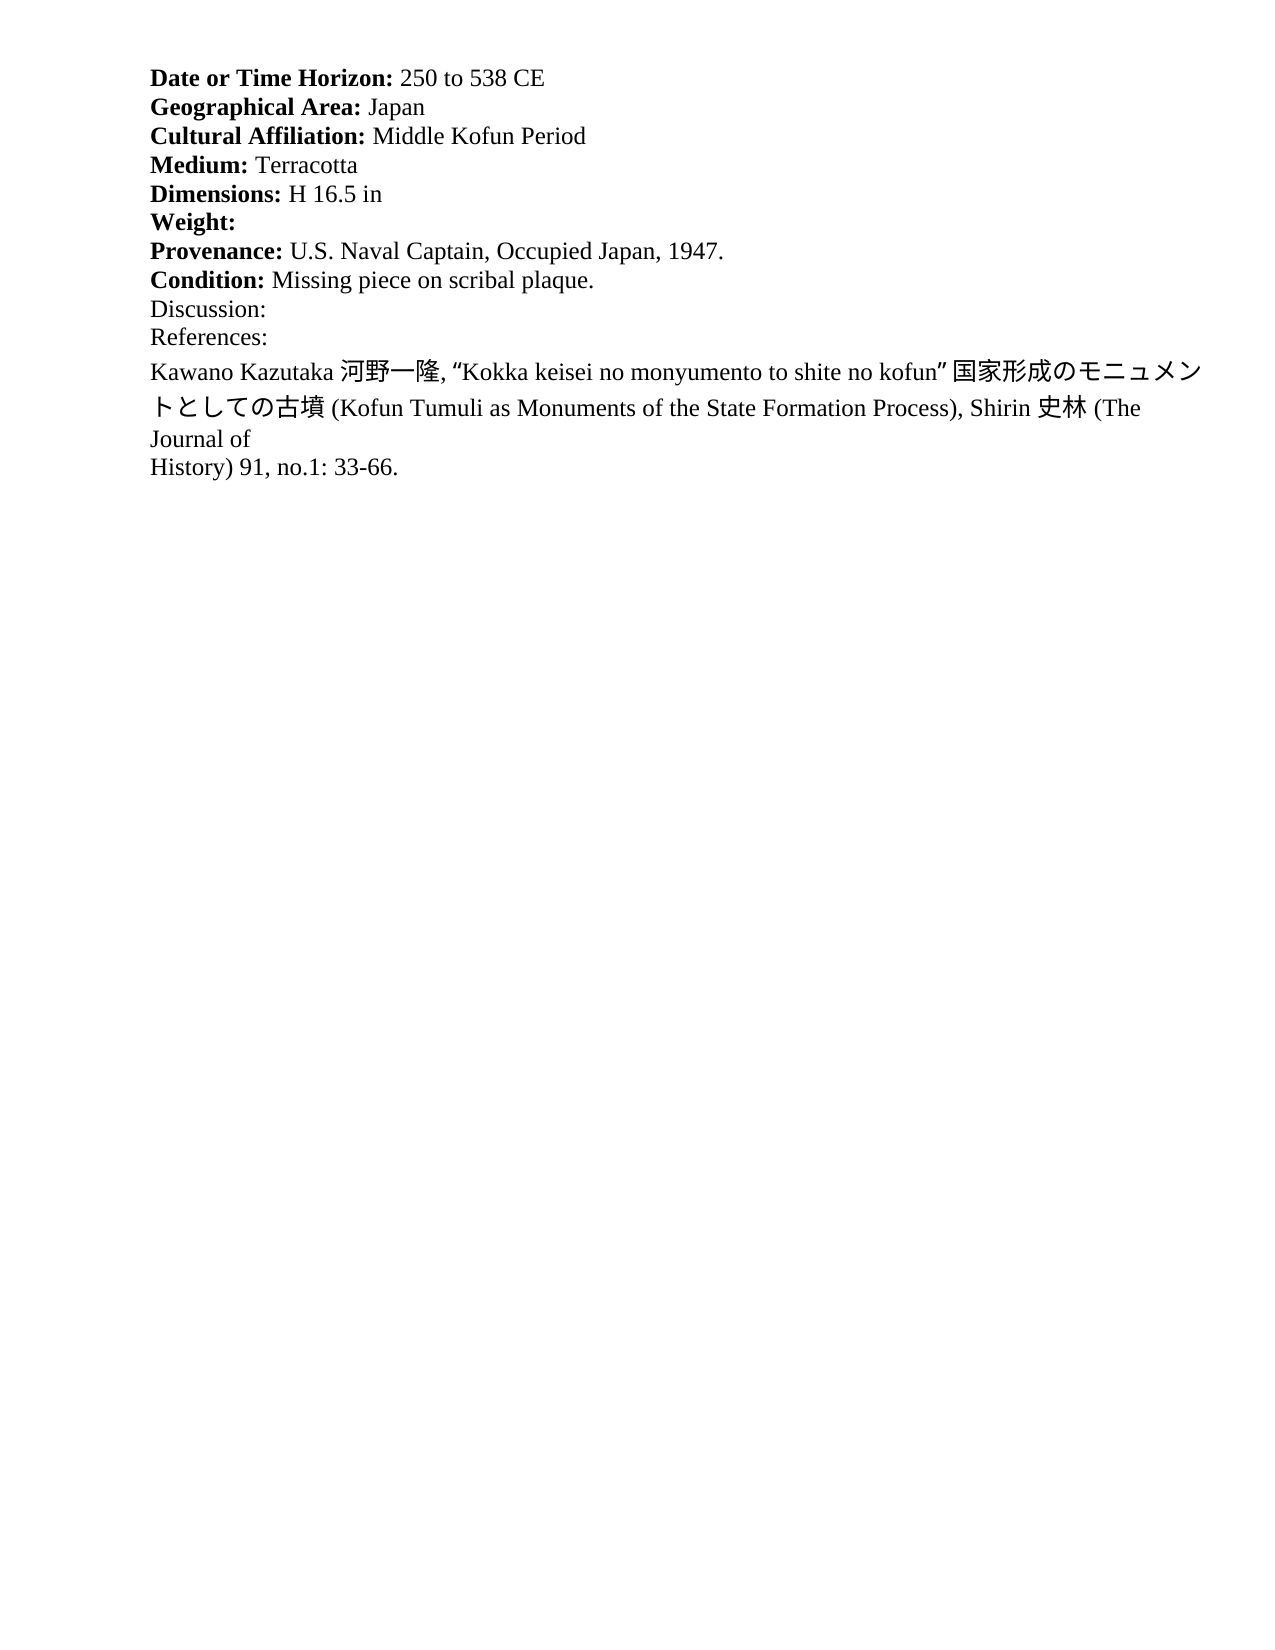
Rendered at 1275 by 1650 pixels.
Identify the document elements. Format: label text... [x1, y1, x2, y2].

text Medium: Terracotta [150, 150, 1215, 179]
text Discussion: [150, 294, 1215, 322]
text Date or Time Horizon: 250 to 538 CE [150, 60, 1215, 92]
text Dimensions: H 16.5 in [150, 179, 1215, 207]
text Geographical Area: Japan [150, 92, 1215, 121]
text References: [150, 322, 1215, 351]
text Provenance: U.S. Naval Captain, Occupied Japan, 1947. [150, 236, 1215, 265]
text Cultural Affiliation: Middle Kofun Period [150, 121, 1215, 150]
text Weight: [150, 207, 1215, 236]
text Condition: Missing piece on scribal plaque. [150, 265, 1215, 294]
text History) 91, no.1: 33-66. [150, 452, 1215, 481]
text Kawano Kazutaka 河野一隆, “Kokka keisei no monyumento to shite no kofun” 国家形成のモニュメントとしての古墳 (Kofun Tumuli as Monuments of the State Formation Process), Shirin 史林 (The Journal of [150, 351, 1215, 452]
